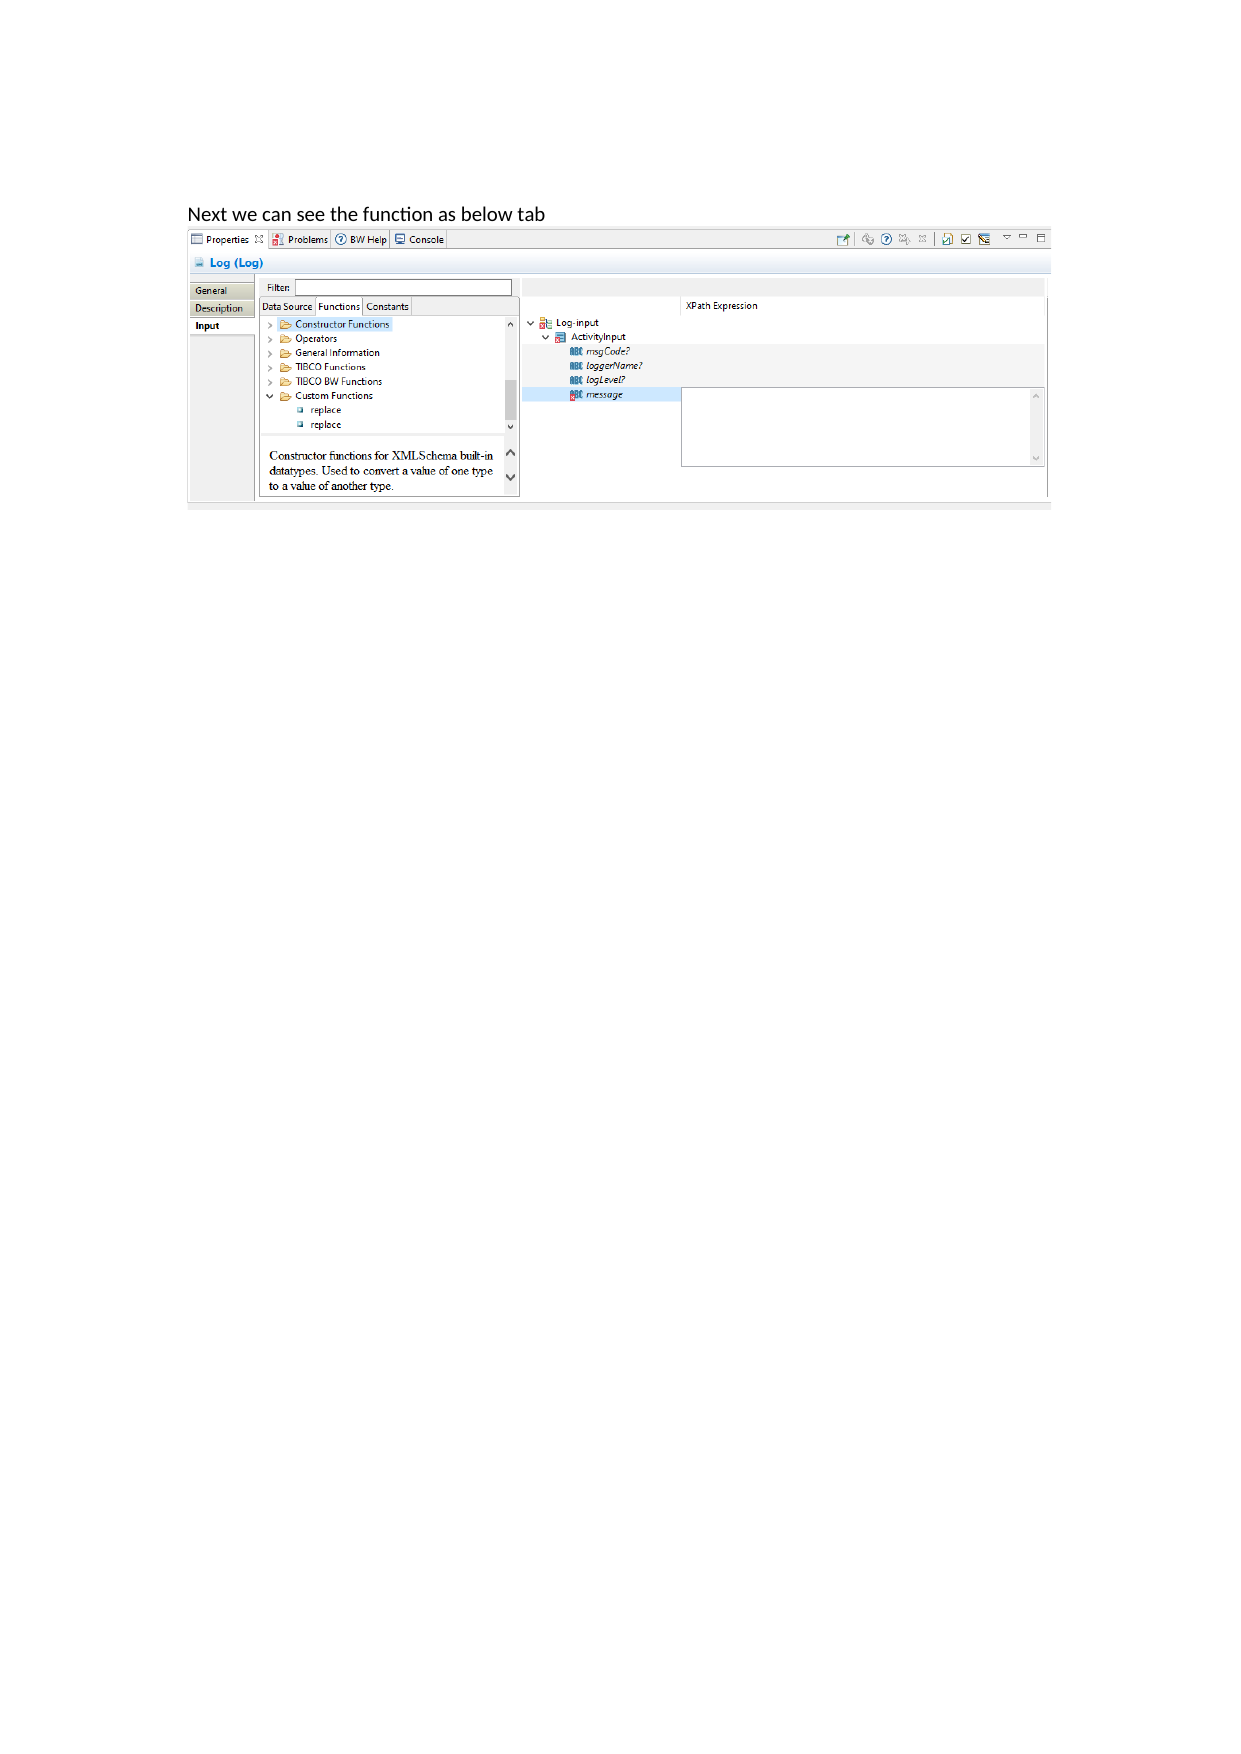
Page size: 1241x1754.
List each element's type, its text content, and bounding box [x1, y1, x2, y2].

list Next we can see the function as below tab [187, 201, 1053, 226]
picture [187, 226, 1052, 510]
